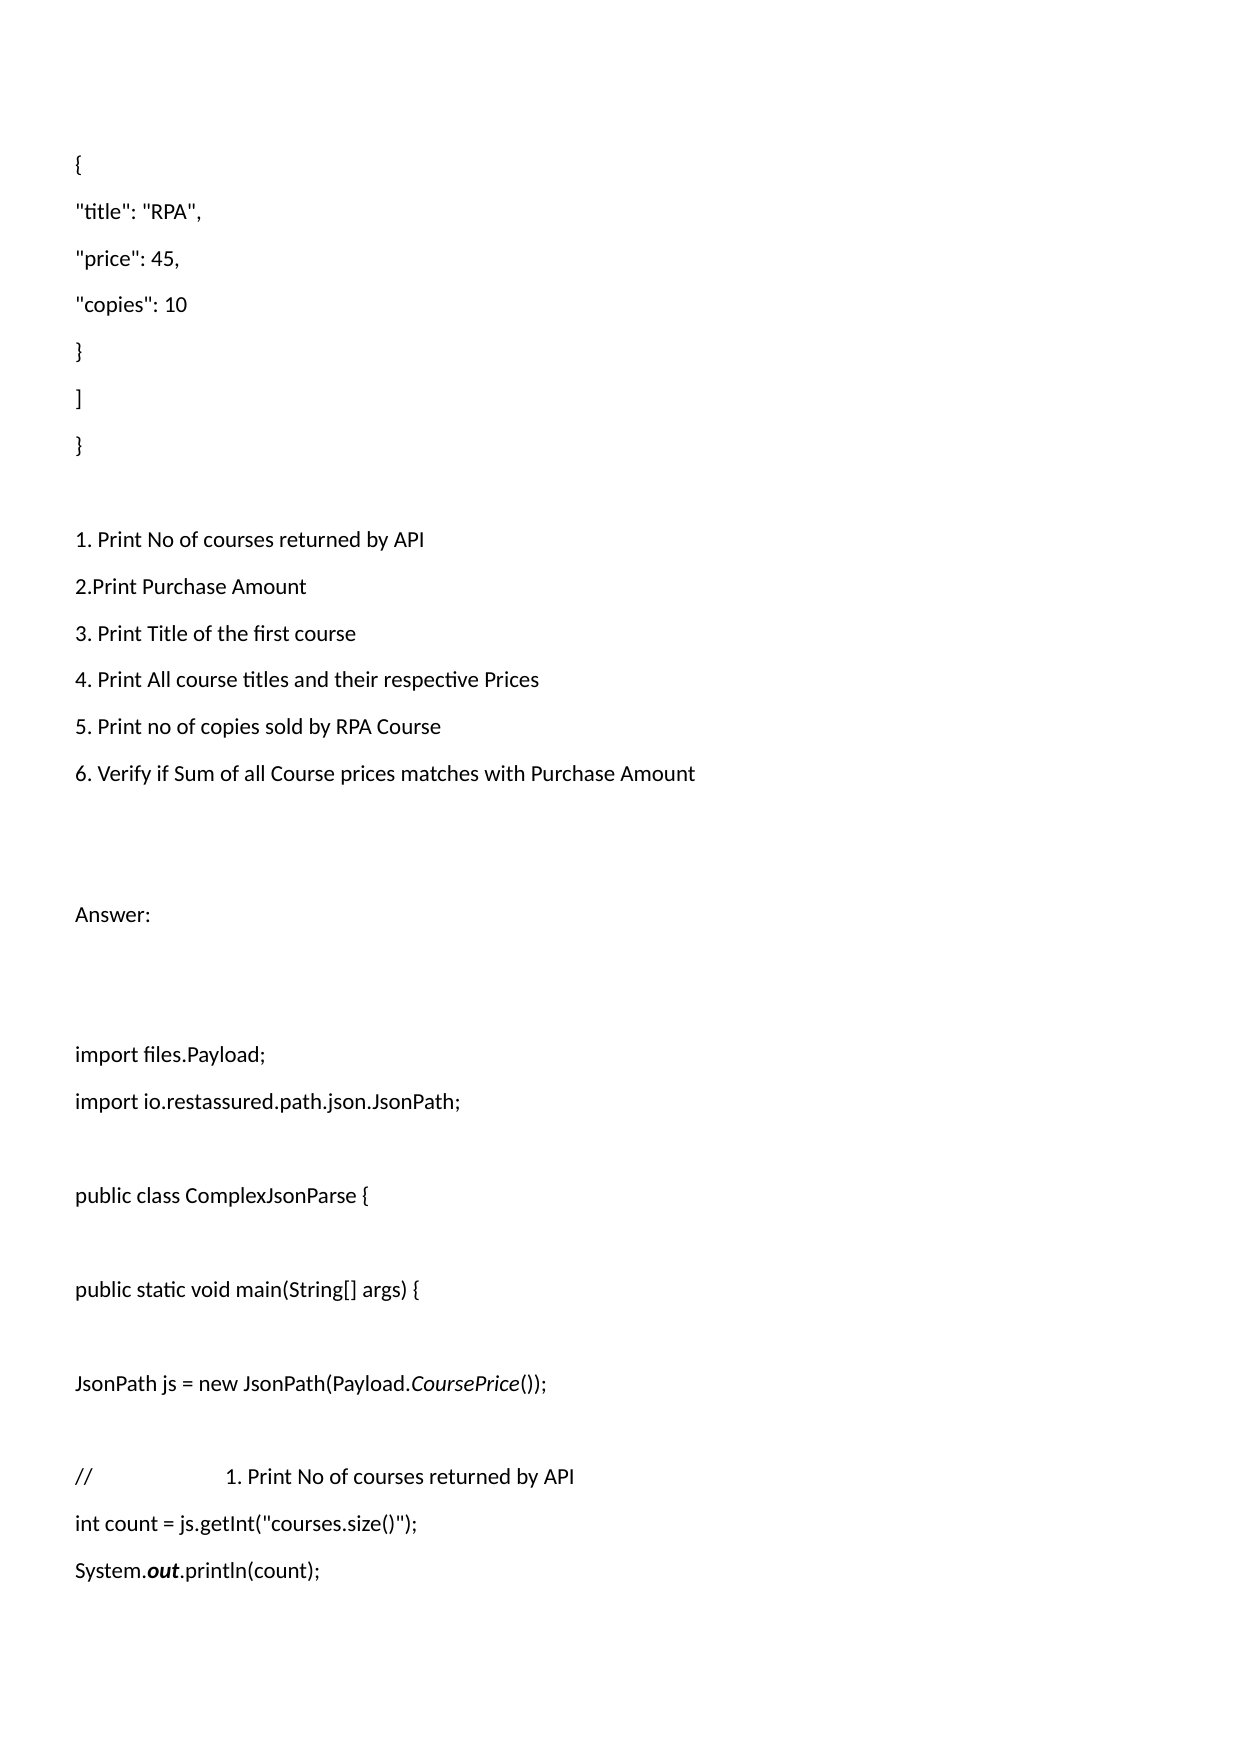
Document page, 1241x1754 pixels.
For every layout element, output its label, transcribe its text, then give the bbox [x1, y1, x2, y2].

text 4. Print All course titles and their respective Prices [75, 666, 1090, 694]
text 2.Print Purchase Amount [75, 572, 1090, 600]
text 5. Print no of copies sold by RPA Course [75, 712, 1090, 741]
text 3. Print Title of the first course [75, 619, 1090, 647]
text "title": "RPA", [75, 197, 1090, 225]
text JsonPath js = new JsonPath(Payload.CoursePrice()); [75, 1369, 1090, 1397]
text 1. Print No of courses returned by API [75, 525, 1090, 553]
text import files.Payload; [75, 1041, 1090, 1069]
text } [75, 431, 1090, 459]
text ] [75, 384, 1090, 412]
text { [75, 150, 1090, 178]
text System.out.println(count); [75, 1556, 1090, 1584]
text "copies": 10 [75, 291, 1090, 319]
text // 1. Print No of courses returned by API [75, 1462, 1090, 1491]
text int count = js.getInt("courses.size()"); [75, 1509, 1090, 1537]
text public class ComplexJsonParse { [75, 1181, 1090, 1209]
text 6. Verify if Sum of all Course prices matches with Purchase Amount [75, 759, 1090, 787]
text "price": 45, [75, 244, 1090, 272]
text import io.restassured.path.json.JsonPath; [75, 1087, 1090, 1116]
text } [75, 337, 1090, 366]
text Answer: [75, 900, 1090, 928]
text public static void main(String[] args) { [75, 1275, 1090, 1303]
